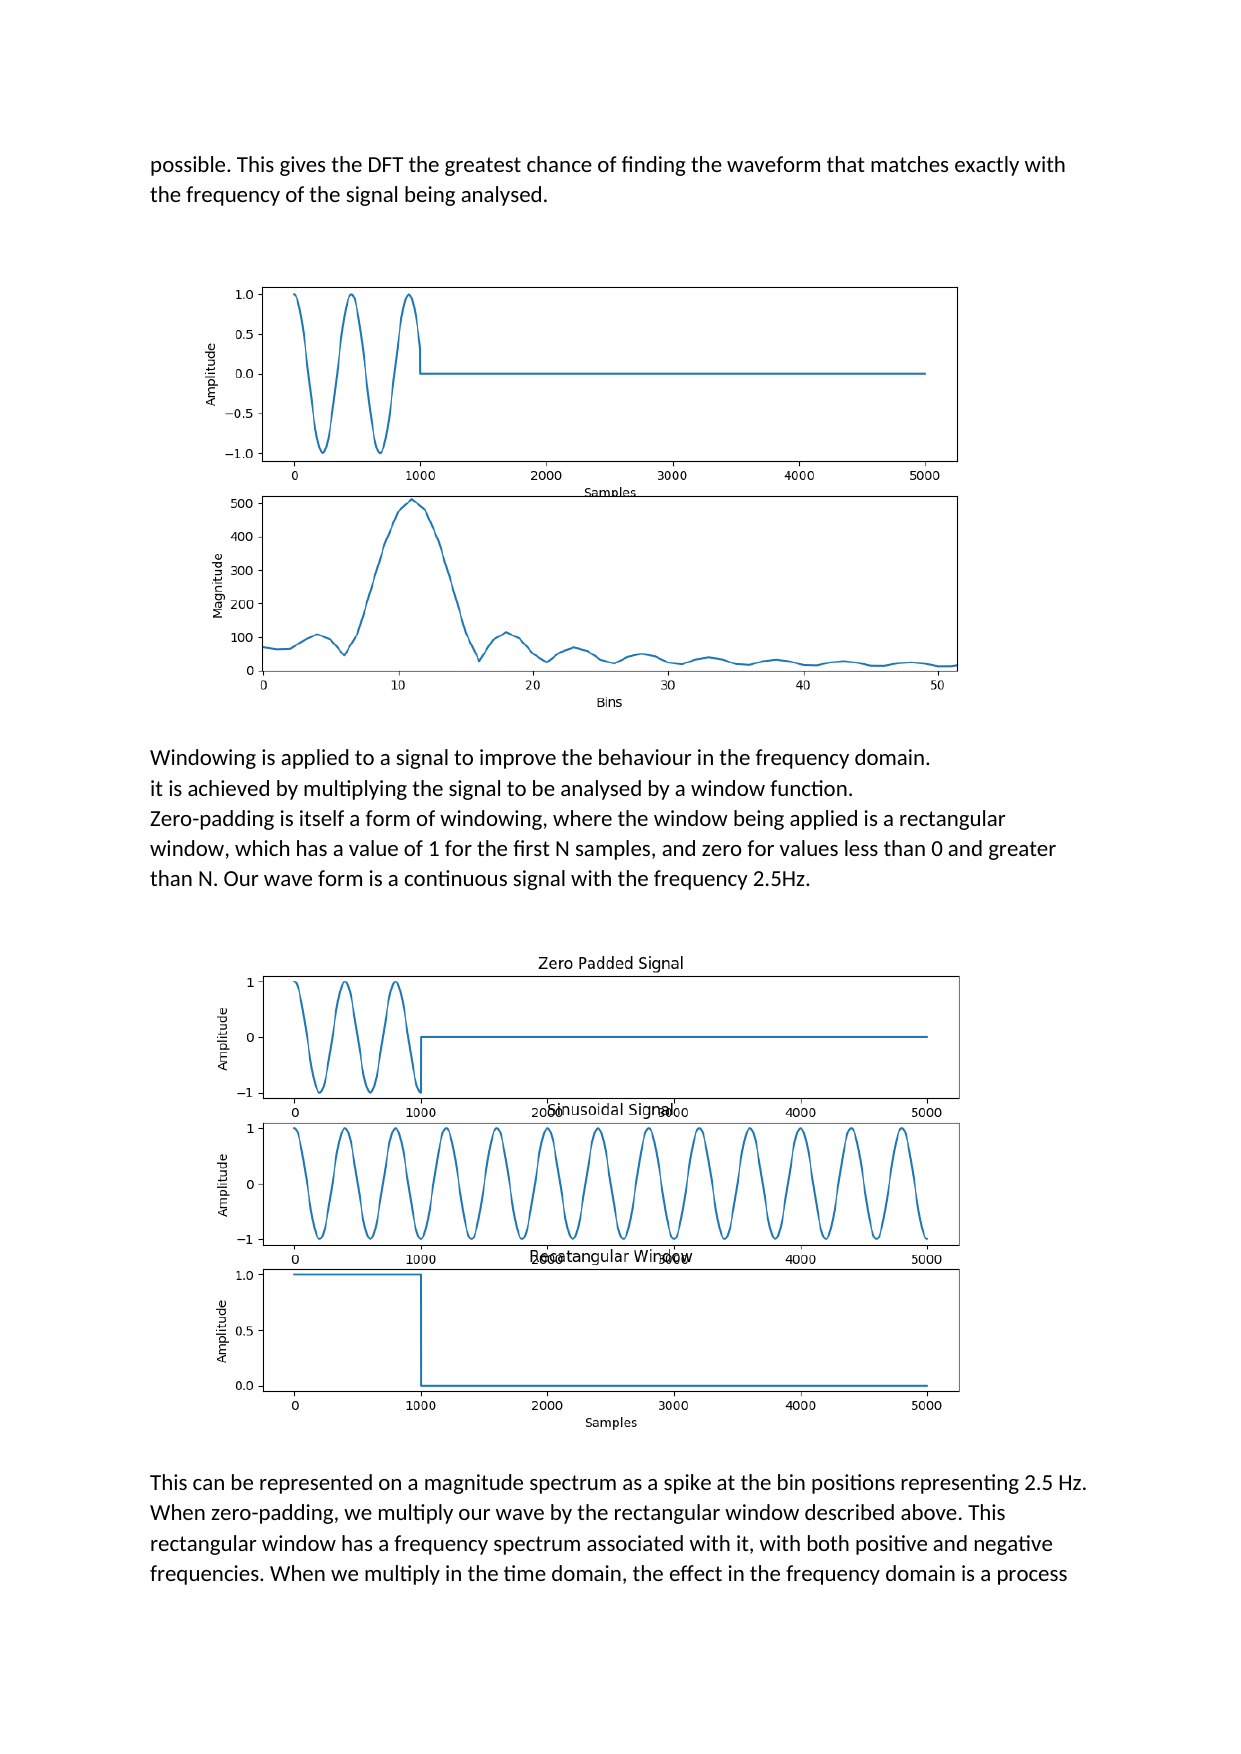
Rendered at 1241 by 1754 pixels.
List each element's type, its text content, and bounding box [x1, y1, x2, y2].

picture [150, 911, 1048, 1450]
picture [150, 227, 1046, 725]
text Windowing is applied to a signal to improve the behaviour in the frequency domain. it is achieved by multiplying the signal to be analysed by a window function. Zero-padding is itself a form of windowing, where the window being applied is a rectangular window, which has a value of 1 for the first N samples, and zero for values less than 0 and greater than N. Our wave form is a continuous signal with the frequency 2.5Hz. [150, 743, 1090, 892]
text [150, 1468, 1090, 1587]
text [150, 150, 1090, 208]
